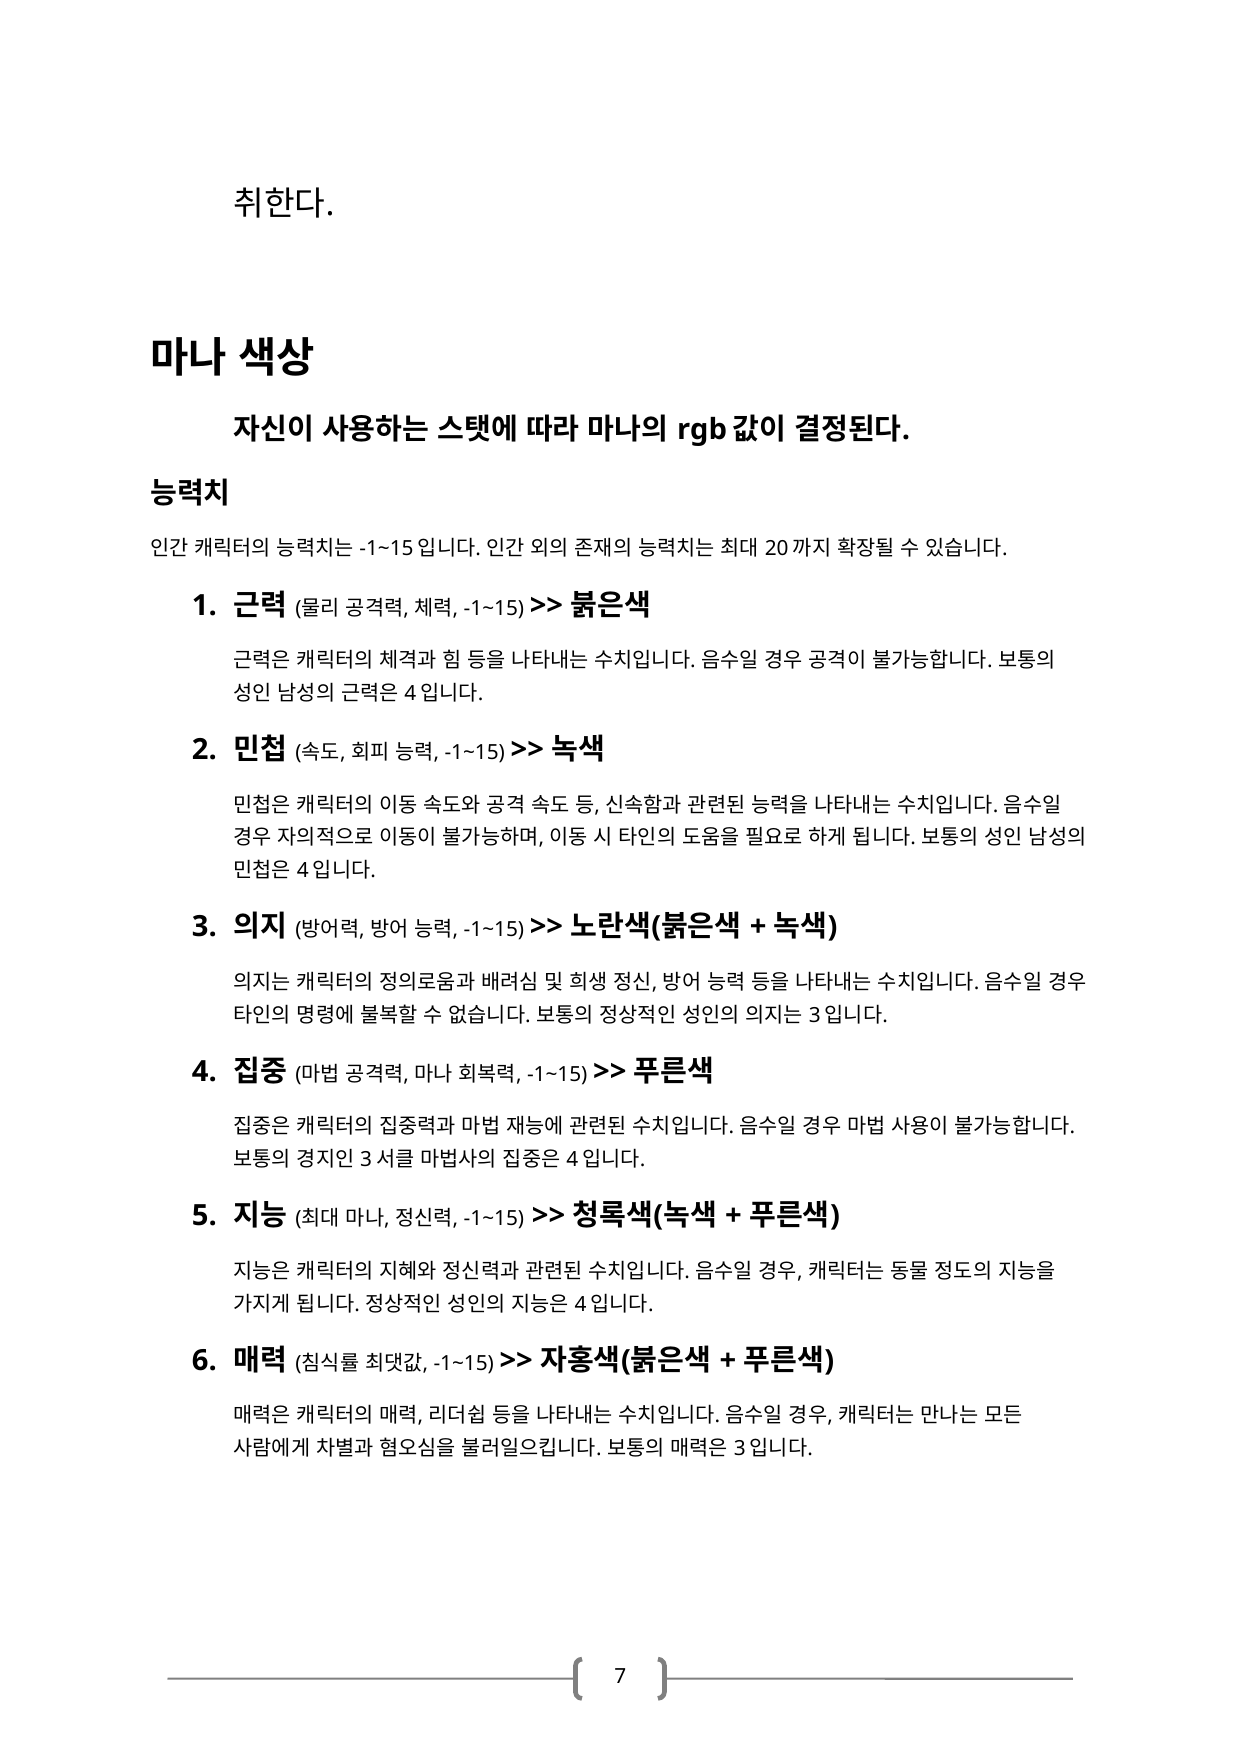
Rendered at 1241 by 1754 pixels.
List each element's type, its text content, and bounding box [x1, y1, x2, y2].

text 근력은 캐릭터의 체격과 힘 등을 나타내는 수치입니다. 음수일 경우 공격이 불가능합니다. 보통의 성인 남성의 근력은 4입니다. [233, 643, 1090, 706]
list 집중은 캐릭터의 집중력과 마법 재능에 관련된 수치입니다. 음수일 경우 마법 사용이 불가능합니다. 보통의 경지인 3서클 마법사의 집중은 4입니다. [233, 1109, 1090, 1173]
list 집중 (마법 공격력, 마나 회복력, -1~15) >> 푸른색 [192, 1047, 1090, 1089]
list 의지는 캐릭터의 정의로움과 배려심 및 희생 정신, 방어 능력 등을 나타내는 수치입니다. 음수일 경우 타인의 명령에 불복할 수 없습니다. 보통의 정상적인 성인의 의지는 3입니다. [233, 965, 1090, 1028]
list 지능 (최대 마나, 정신력, -1~15) >> 청록색(녹색 + 푸른색) [192, 1192, 1090, 1234]
list 매력 (침식률 최댓값, -1~15) >> 자홍색(붉은색 + 푸른색) [192, 1336, 1090, 1378]
text 마나 색상 [150, 324, 1090, 384]
list 근력 (물리 공격력, 체력, -1~15) >> 붉은색 [192, 581, 1090, 623]
text 자신이 사용하는 스탯에 따라 마나의 rgb값이 결정된다. [150, 406, 1090, 448]
list 의지 (방어력, 방어 능력, -1~15) >> 노란색(붉은색 + 녹색) [192, 903, 1090, 945]
list 민첩 (속도, 회피 능력, -1~15) >> 녹색 [192, 726, 1090, 768]
list 매력은 캐릭터의 매력, 리더쉽 등을 나타내는 수치입니다. 음수일 경우, 캐릭터는 만나는 모든 사람에게 차별과 혐오심을 불러일으킵니다. 보통의 매력은 3입니다. [233, 1398, 1090, 1462]
text 인간 캐릭터의 능력치는 -1~15입니다. 인간 외의 존재의 능력치는 최대 20까지 확장될 수 있습니다. [150, 532, 1090, 562]
list 지능은 캐릭터의 지혜와 정신력과 관련된 수치입니다. 음수일 경우, 캐릭터는 동물 정도의 지능을 가지게 됩니다. 정상적인 성인의 지능은 4입니다. [233, 1254, 1090, 1317]
text 능력치 [150, 469, 1090, 512]
list 민첩은 캐릭터의 이동 속도와 공격 속도 등, 신속함과 관련된 능력을 나타내는 수치입니다. 음수일 경우 자의적으로 이동이 불가능하며, 이동 시 타인의 도움을 필요로 하게 됩니다. 보통의 성인 남성의 민첩은 4입니다. [233, 788, 1090, 884]
